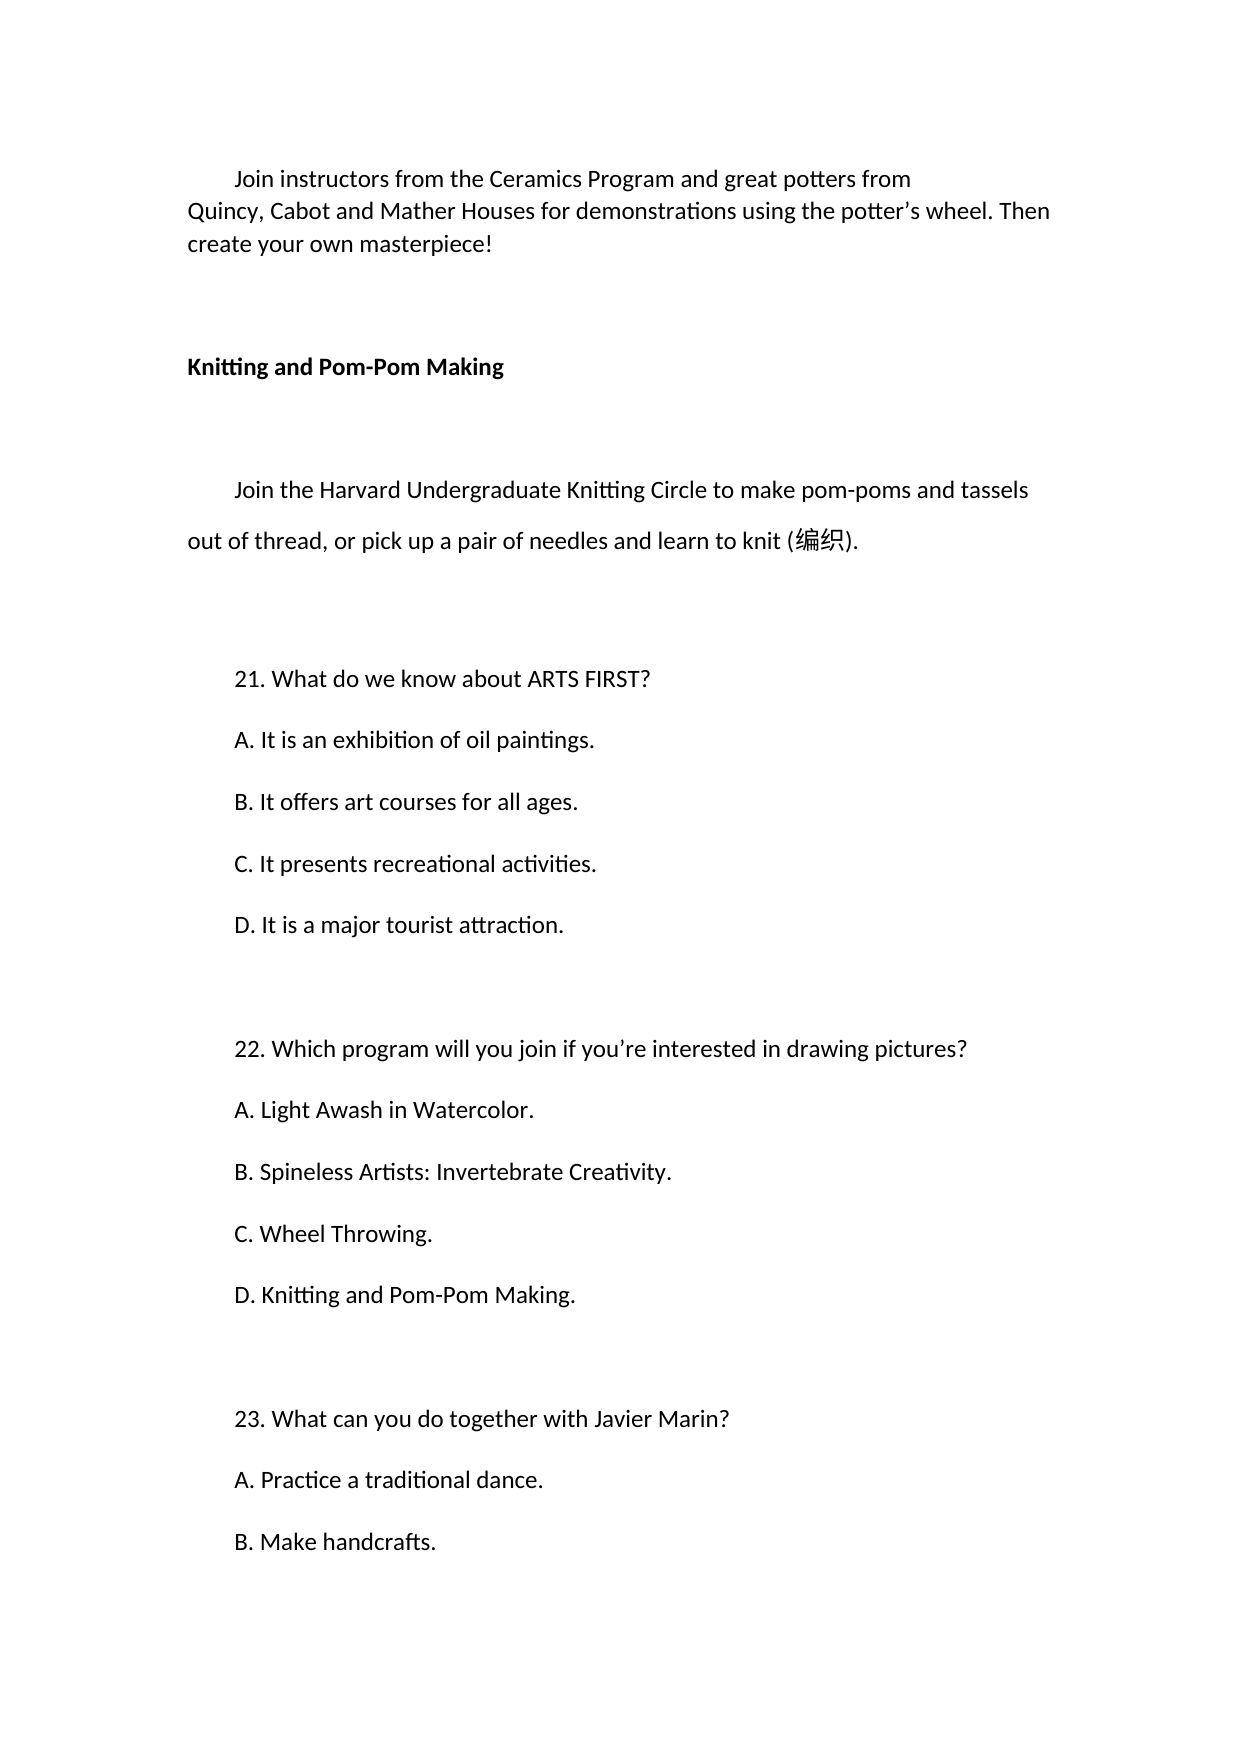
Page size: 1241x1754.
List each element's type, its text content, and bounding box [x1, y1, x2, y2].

text C. Wheel Throwing. [187, 1217, 1053, 1249]
text B. Spineless Artists: Invertebrate Creativity. [187, 1155, 1053, 1188]
text B. Make handcrafts. [187, 1525, 1053, 1558]
text A. Practice a traditional dance. [187, 1464, 1053, 1496]
text A. It is an exhibition of oil paintings. [187, 724, 1053, 756]
text D. Knitting and Pom-Pom Making. [187, 1279, 1053, 1311]
text C. It presents recreational activities. [187, 847, 1053, 879]
text B. It offers art courses for all ages. [187, 785, 1053, 818]
text 22. Which program will you join if you’re interested in drawing pictures? [187, 1032, 1053, 1064]
text D. It is a major tourist attraction. [187, 909, 1053, 941]
text Knitting and Pom-Pom Making [187, 350, 1053, 383]
text Join instructors from the Ceramics Program and great potters from Quincy, Cabot and Mather Houses for demonstrations using the potter’s wheel. Then create your own masterpiece! [187, 162, 1053, 259]
text 23. What can you do together with Javier Marin? [187, 1402, 1053, 1434]
text Join the Harvard Undergraduate Knitting Circle to make pom-poms and tassels out of thread, or pick up a pair of needles and learn to knit (编织). [187, 474, 1053, 571]
text 21. What do we know about ARTS FIRST? [187, 662, 1053, 694]
text A. Light Awash in Watercolor. [187, 1094, 1053, 1126]
